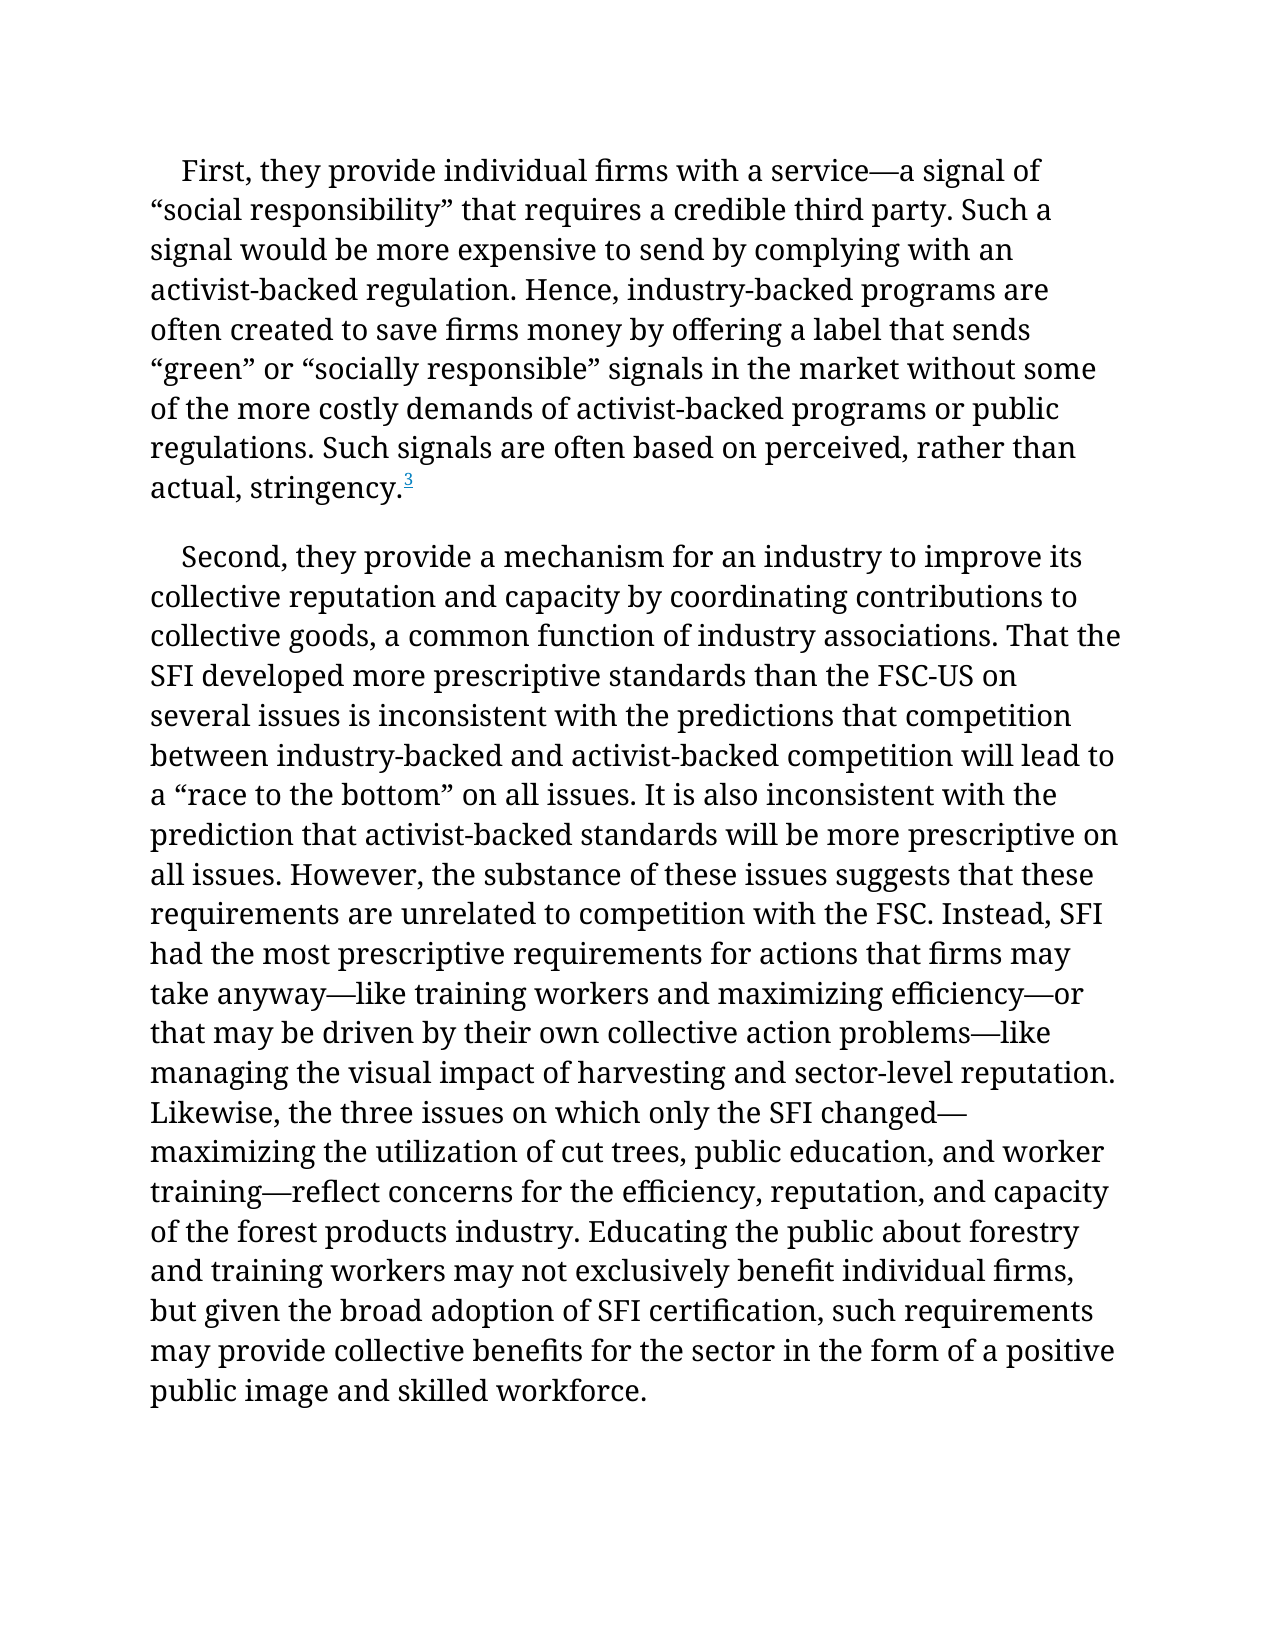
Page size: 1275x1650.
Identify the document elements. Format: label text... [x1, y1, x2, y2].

text Second, they provide a mechanism for an industry to improve its collective reputation and capacity by coordinating contributions to collective goods, a common function of industry associations. That the SFI developed more prescriptive standards than the FSC-US on several issues is inconsistent with the predictions that competition between industry-backed and activist-backed competition will lead to a “race to the bottom” on all issues. It is also inconsistent with the prediction that activist-backed standards will be more prescriptive on all issues. However, the substance of these issues suggests that these requirements are unrelated to competition with the FSC. Instead, SFI had the most prescriptive requirements for actions that firms may take anyway—like training workers and maximizing efficiency—or that may be driven by their own collective action problems—like managing the visual impact of harvesting and sector-level reputation. Likewise, the three issues on which only the SFI changed—maximizing the utilization of cut trees, public education, and worker training—reflect concerns for the efficiency, reputation, and capacity of the forest products industry. Educating the public about forestry and training workers may not exclusively benefit individual firms, but given the broad adoption of SFI certification, such requirements may provide collective benefits for the sector in the form of a positive public image and skilled workforce. [150, 536, 1125, 1409]
text First, they provide individual firms with a service—a signal of “social responsibility” that requires a credible third party. Such a signal would be more expensive to send by complying with an activist-backed regulation. Hence, industry-backed programs are often created to save firms money by offering a label that sends “green” or “socially responsible” signals in the market without some of the more costly demands of activist-backed programs or public regulations. Such signals are often based on perceived, rather than actual, stringency.3 [150, 150, 1125, 507]
